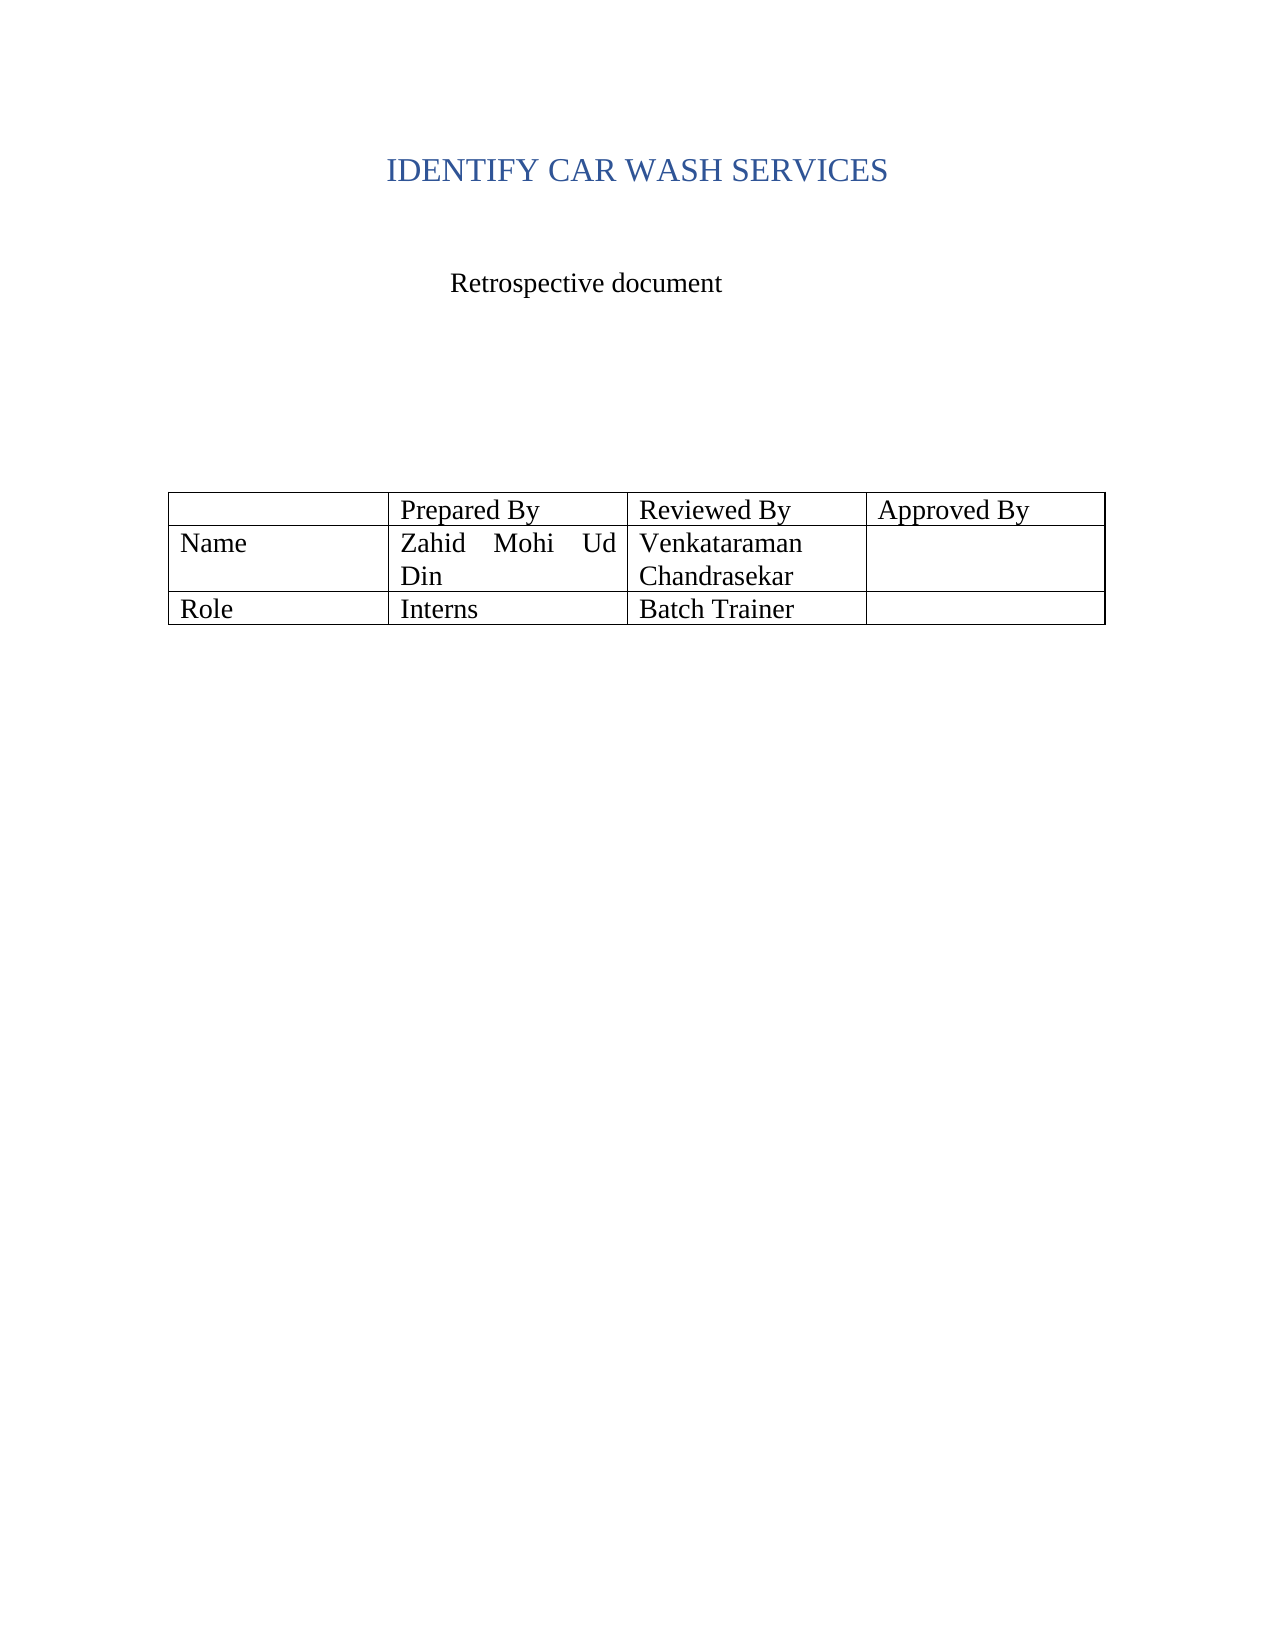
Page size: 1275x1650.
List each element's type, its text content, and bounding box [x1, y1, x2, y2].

table_cell [867, 592, 1104, 624]
table_header Approved By [867, 493, 1104, 525]
table_header Prepared By [389, 493, 627, 525]
table_cell Zahid Mohi Ud Din [389, 526, 627, 591]
table_cell Batch Trainer [628, 592, 866, 624]
table_cell Name [169, 526, 388, 591]
text Retrospective document [150, 266, 1125, 298]
table_header [169, 493, 388, 525]
text IDENTIFY CAR WASH SERVICES [150, 150, 1125, 188]
table_cell [867, 526, 1104, 591]
table_header Reviewed By [628, 493, 866, 525]
table_cell Venkataraman Chandrasekar [628, 526, 866, 591]
table_cell Interns [389, 592, 627, 624]
table_cell Role [169, 592, 388, 624]
